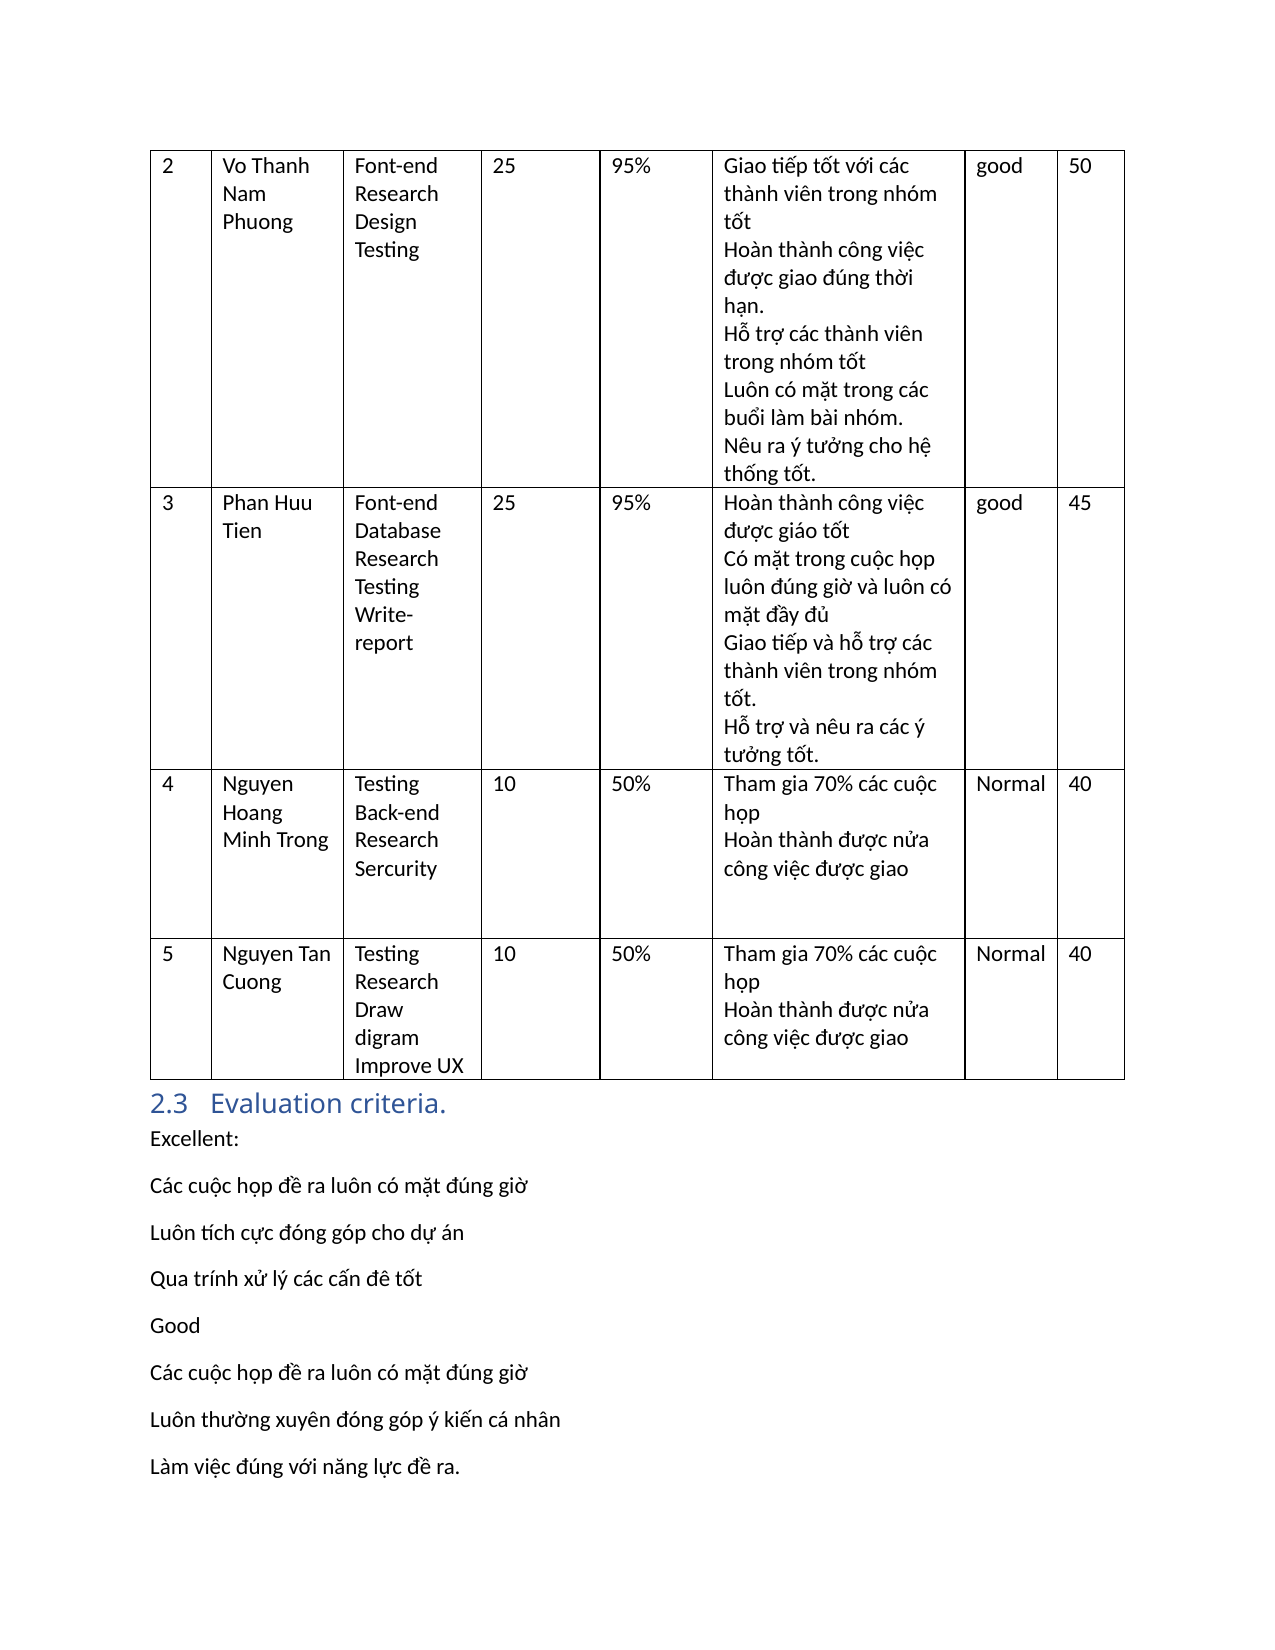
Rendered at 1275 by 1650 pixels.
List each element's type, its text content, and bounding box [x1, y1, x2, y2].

table_cell good [966, 488, 1057, 768]
table_cell Normal [966, 939, 1057, 1079]
table_cell Font-end Research Design Testing [344, 151, 481, 487]
text Qua trính xử lý các cấn đê tốt [150, 1264, 1125, 1292]
table_cell 10 [482, 770, 599, 938]
table_cell Normal [966, 770, 1057, 938]
table_cell Nguyen Hoang Minh Trong [212, 770, 343, 938]
subtitle Evaluation criteria. [150, 1084, 1125, 1121]
text Excellent: [150, 1124, 1125, 1152]
table_cell Tham gia 70% các cuộc họp Hoàn thành được nửa công việc được giao [713, 939, 964, 1079]
table_cell 40 [1058, 770, 1124, 938]
table_cell Hoàn thành công việc được giáo tốt Có mặt trong cuộc họp luôn đúng giờ và luôn có mặt đầy đủ Giao tiếp và hỗ trợ các thành viên trong nhóm tốt. Hỗ trợ và nêu ra các ý tưởng tốt. [713, 488, 964, 768]
table_cell 4 [151, 770, 211, 938]
table_cell 50% [601, 770, 712, 938]
table_cell 95% [601, 488, 712, 768]
table_cell 45 [1058, 488, 1124, 768]
table_cell 10 [482, 939, 599, 1079]
table_cell Font-end Database Research Testing Write-report [344, 488, 481, 768]
table_cell Phan Huu Tien [212, 488, 343, 768]
table_cell 25 [482, 488, 599, 768]
text Luôn tích cực đóng góp cho dự án [150, 1218, 1125, 1246]
table_cell 3 [151, 488, 211, 768]
text Các cuộc họp đề ra luôn có mặt đúng giờ [150, 1358, 1125, 1386]
text Các cuộc họp đề ra luôn có mặt đúng giờ [150, 1171, 1125, 1199]
text Làm việc đúng với năng lực đề ra. [150, 1452, 1125, 1480]
text Good [150, 1311, 1125, 1339]
table_cell Giao tiếp tốt với các thành viên trong nhóm tốt Hoàn thành công việc được giao đúng thời hạn. Hỗ trợ các thành viên trong nhóm tốt Luôn có mặt trong các buổi làm bài nhóm. Nêu ra ý tưởng cho hệ thống tốt. [713, 151, 964, 487]
table_cell 2 [151, 151, 211, 487]
table_cell 5 [151, 939, 211, 1079]
table_cell Tham gia 70% các cuộc họp Hoàn thành được nửa công việc được giao [713, 770, 964, 938]
table_cell Nguyen Tan Cuong [212, 939, 343, 1079]
table_cell good [966, 151, 1057, 487]
table_cell 50% [601, 939, 712, 1079]
table_cell 95% [601, 151, 712, 487]
table_cell Vo Thanh Nam Phuong [212, 151, 343, 487]
table_cell Testing Research Draw digram Improve UX [344, 939, 481, 1079]
table_cell Testing Back-end Research Sercurity [344, 770, 481, 938]
table_cell 25 [482, 151, 599, 487]
table_cell 50 [1058, 151, 1124, 487]
table_cell 40 [1058, 939, 1124, 1079]
text Luôn thường xuyên đóng góp ý kiến cá nhân [150, 1405, 1125, 1433]
